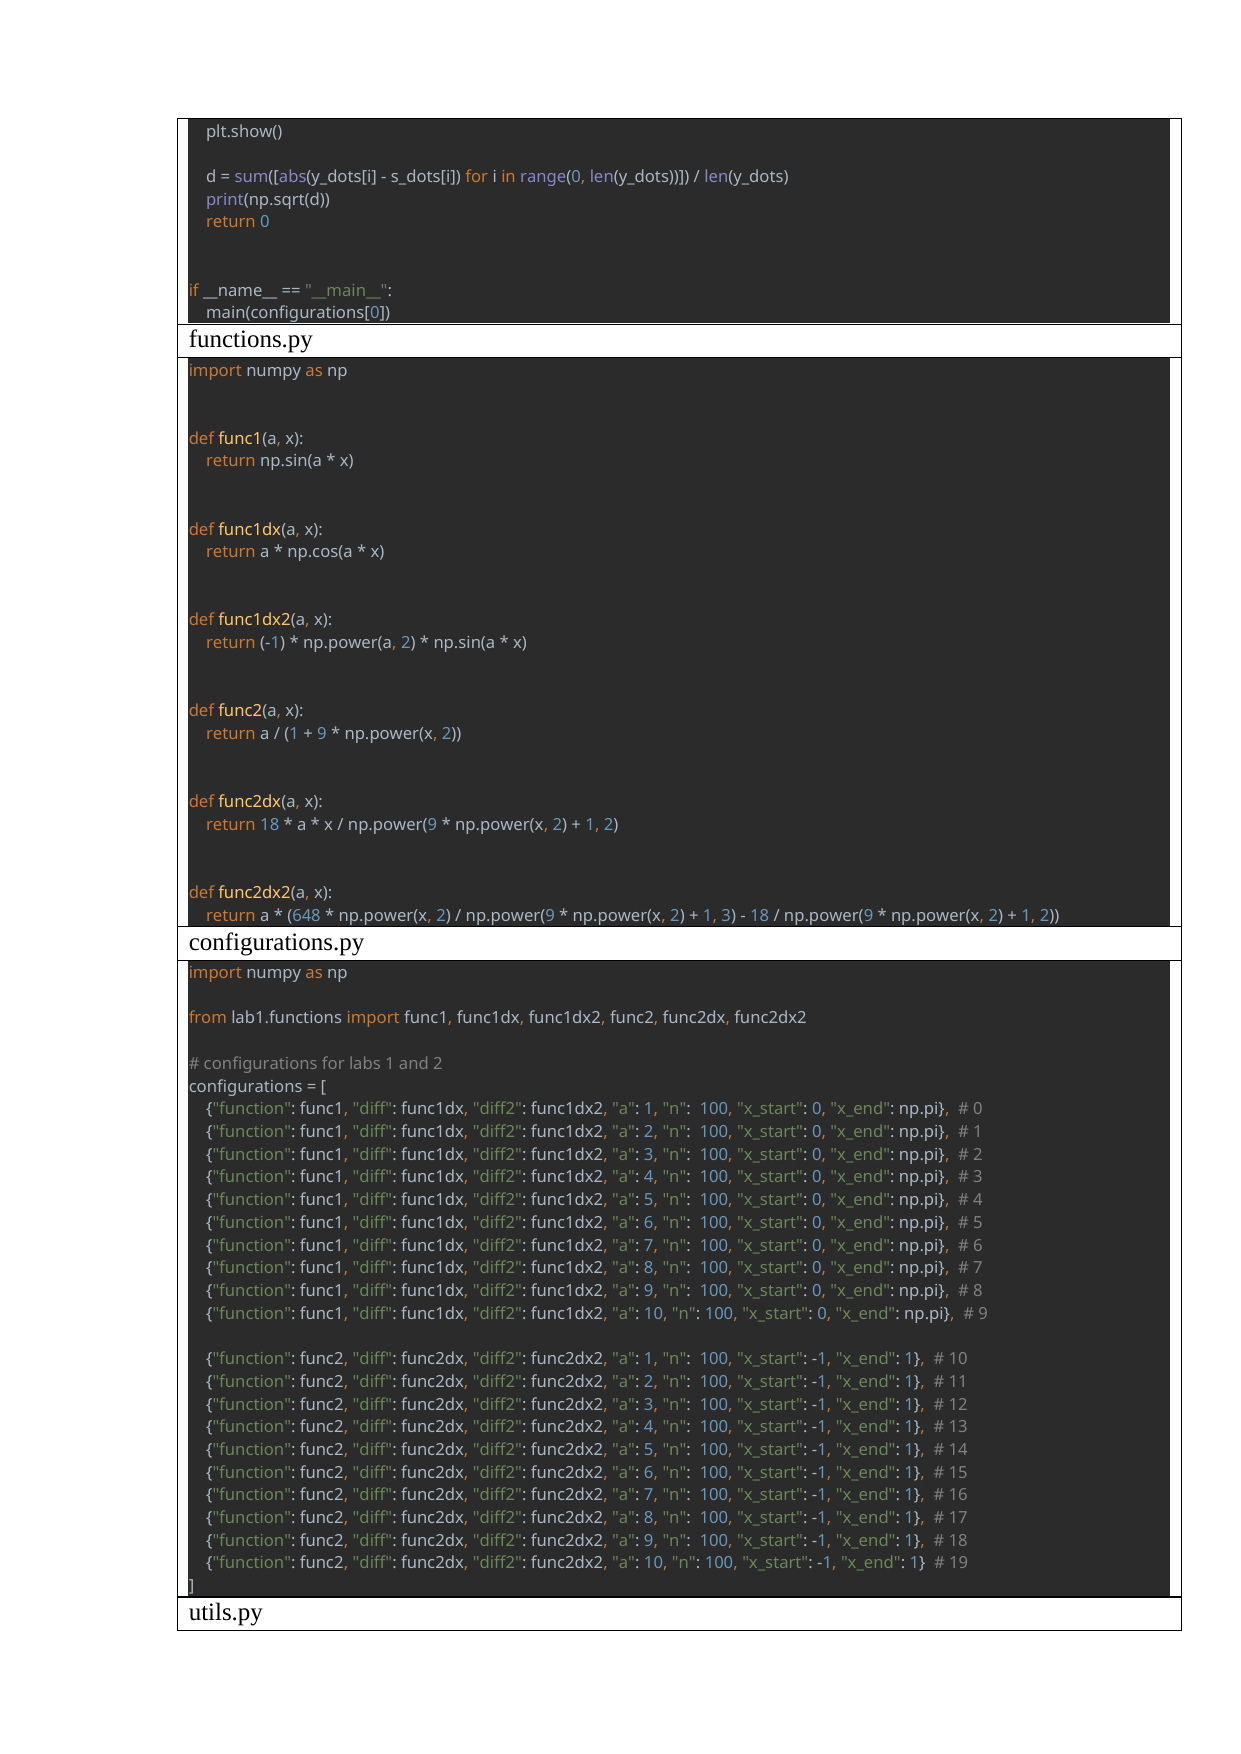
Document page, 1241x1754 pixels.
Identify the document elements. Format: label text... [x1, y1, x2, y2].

table_cell functions.py [178, 325, 1181, 357]
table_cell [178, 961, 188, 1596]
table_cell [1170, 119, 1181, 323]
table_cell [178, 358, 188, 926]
table_cell utils.py [178, 1598, 1181, 1630]
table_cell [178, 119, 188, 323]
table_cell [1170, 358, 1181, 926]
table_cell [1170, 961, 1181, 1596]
table_cell configurations.py [178, 927, 1181, 959]
